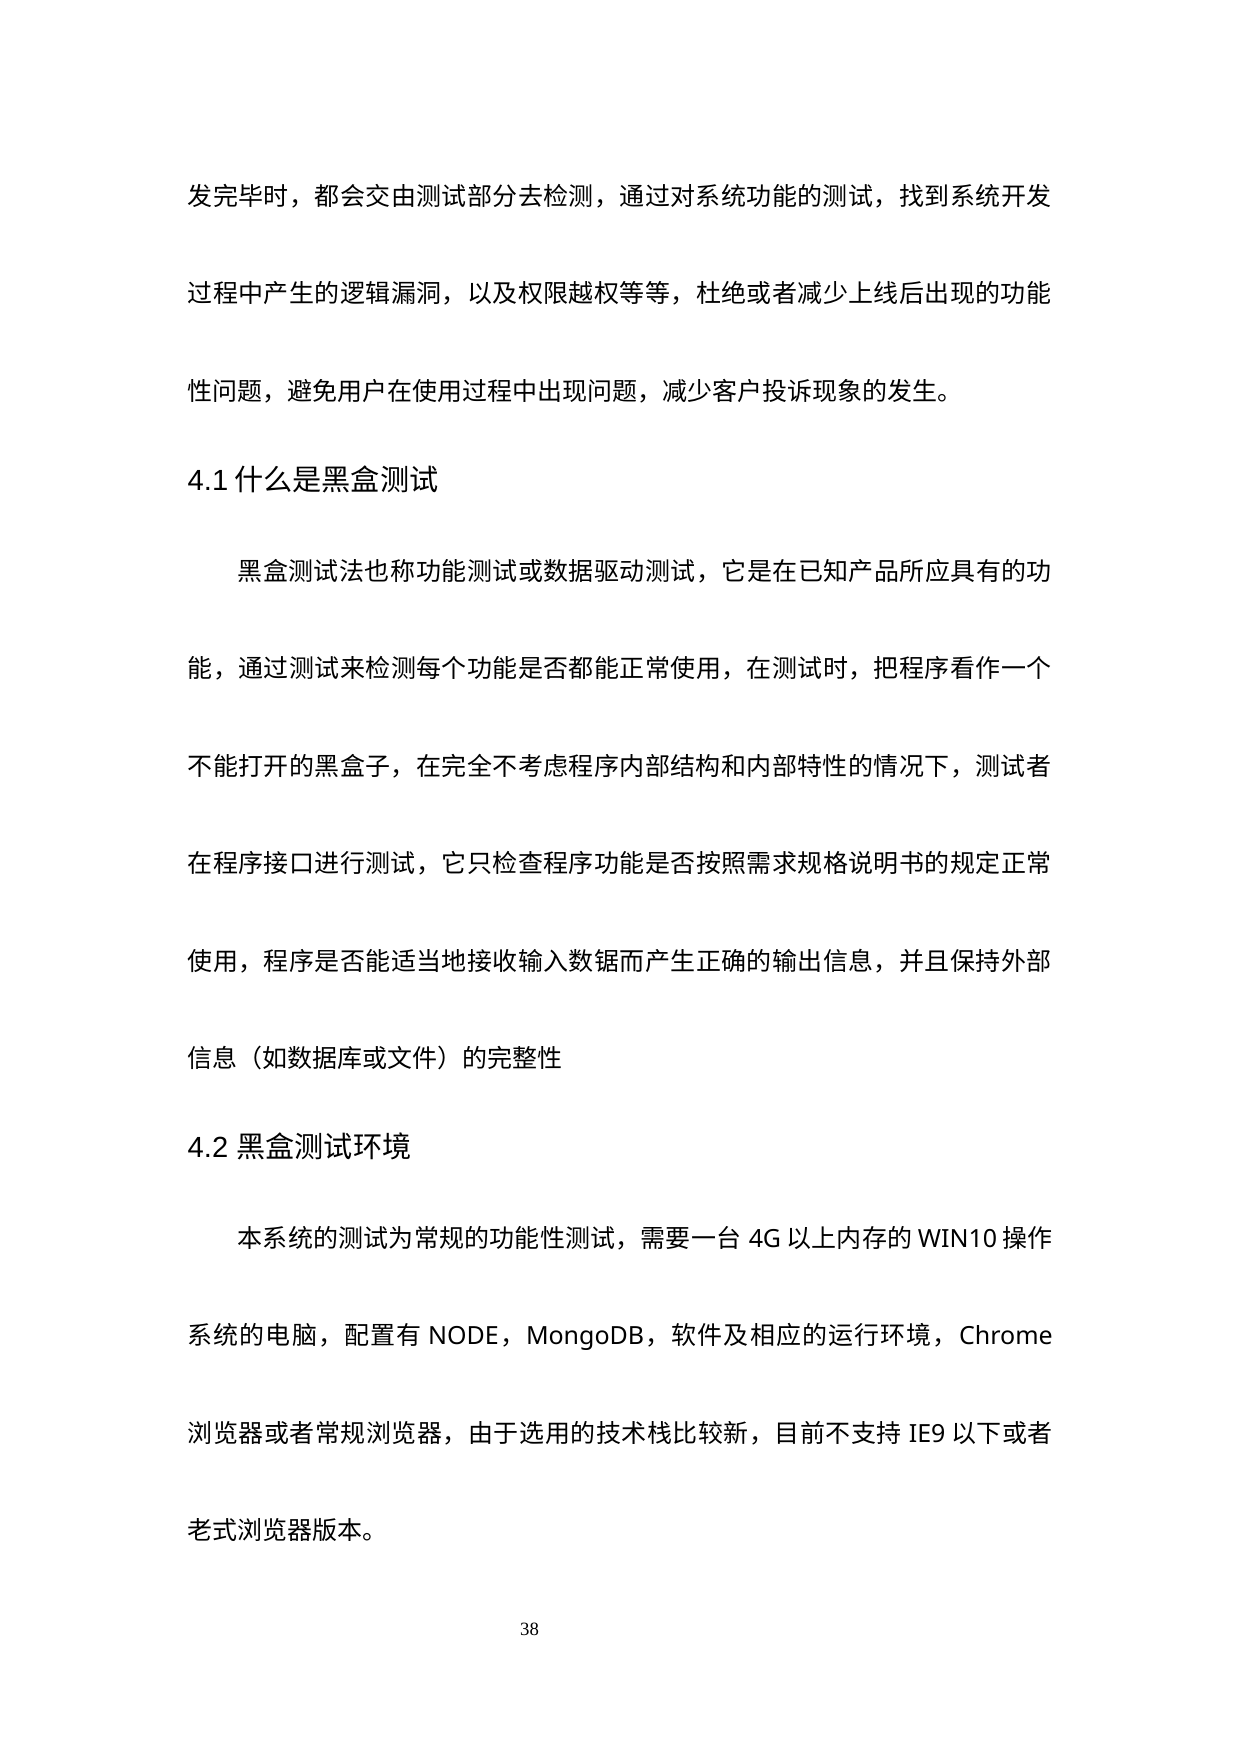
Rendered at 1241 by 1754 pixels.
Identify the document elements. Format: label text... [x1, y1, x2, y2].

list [187, 162, 1053, 422]
subtitle 4.1什么是黑盒测试 [187, 445, 1053, 510]
list 黑盒测试法也称功能测试或数据驱动测试，它是在已知产品所应具有的功能，通过测试来检测每个功能是否都能正常使用，在测试时，把程序看作一个不能打开的黑盒子，在完全不考虑程序内部结构和内部特性的情况下，测试者在程序接口进行测试，它只检查程序功能是否按照需求规格说明书的规定正常使用，程序是否能适当地接收输入数锯而产生正确的输出信息，并且保持外部信息（如数据库或文件）的完整性 [187, 537, 1053, 1089]
subtitle 4.2 黑盒测试环境 [187, 1112, 1053, 1177]
list 本系统的测试为常规的功能性测试，需要一台4G以上内存的WIN10操作系统的电脑，配置有NODE，MongoDB，软件及相应的运行环境，Chrome浏览器或者常规浏览器，由于选用的技术栈比较新，目前不支持IE9以下或者老式浏览器版本。 [187, 1204, 1053, 1561]
